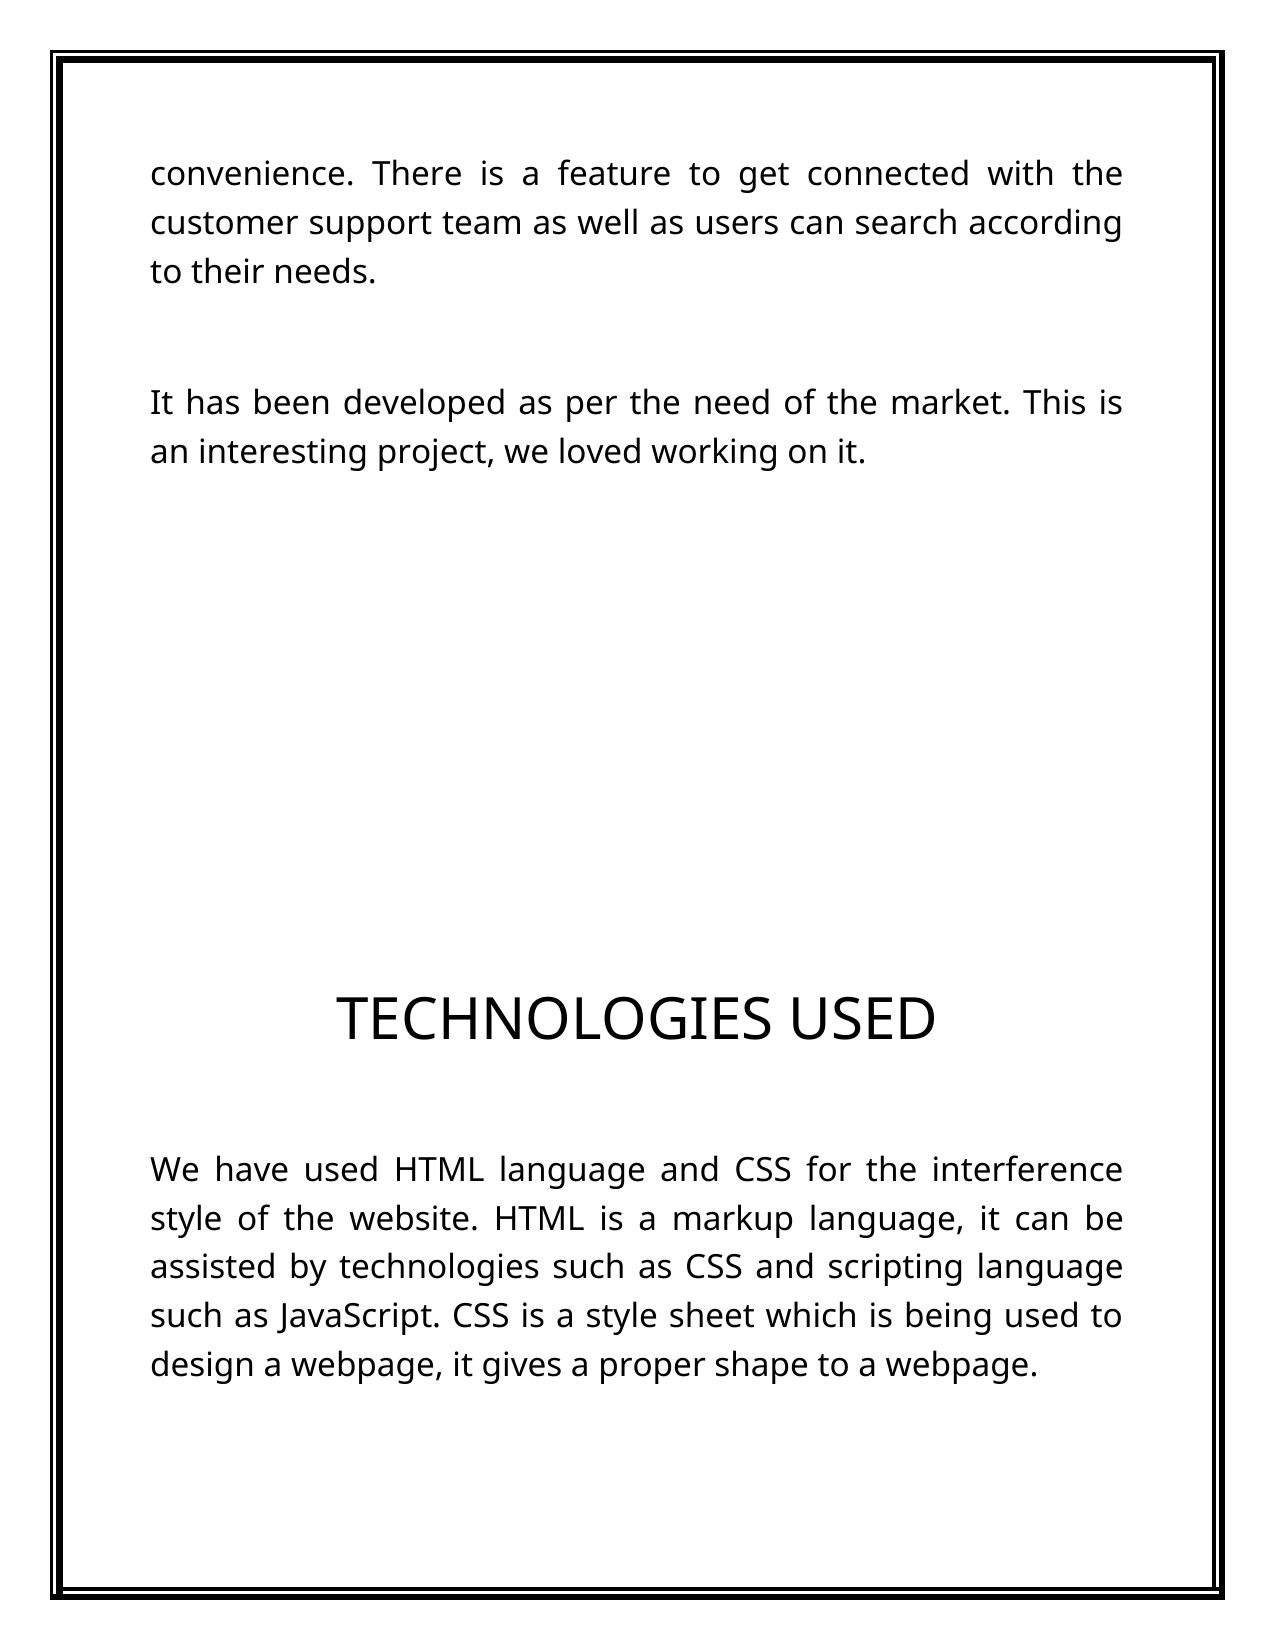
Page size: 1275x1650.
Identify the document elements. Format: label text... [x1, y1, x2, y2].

text TECHNOLOGIES USED [150, 977, 1125, 1057]
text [150, 150, 1125, 293]
text We have used HTML language and CSS for the interference style of the website. HTML is a markup language, it can be assisted by technologies such as CSS and scripting language such as JavaScript. CSS is a style sheet which is being used to design a webpage, it gives a proper shape to a webpage. [150, 1145, 1125, 1387]
text It has been developed as per the need of the market. This is an interesting project, we loved working on it. [150, 379, 1125, 473]
